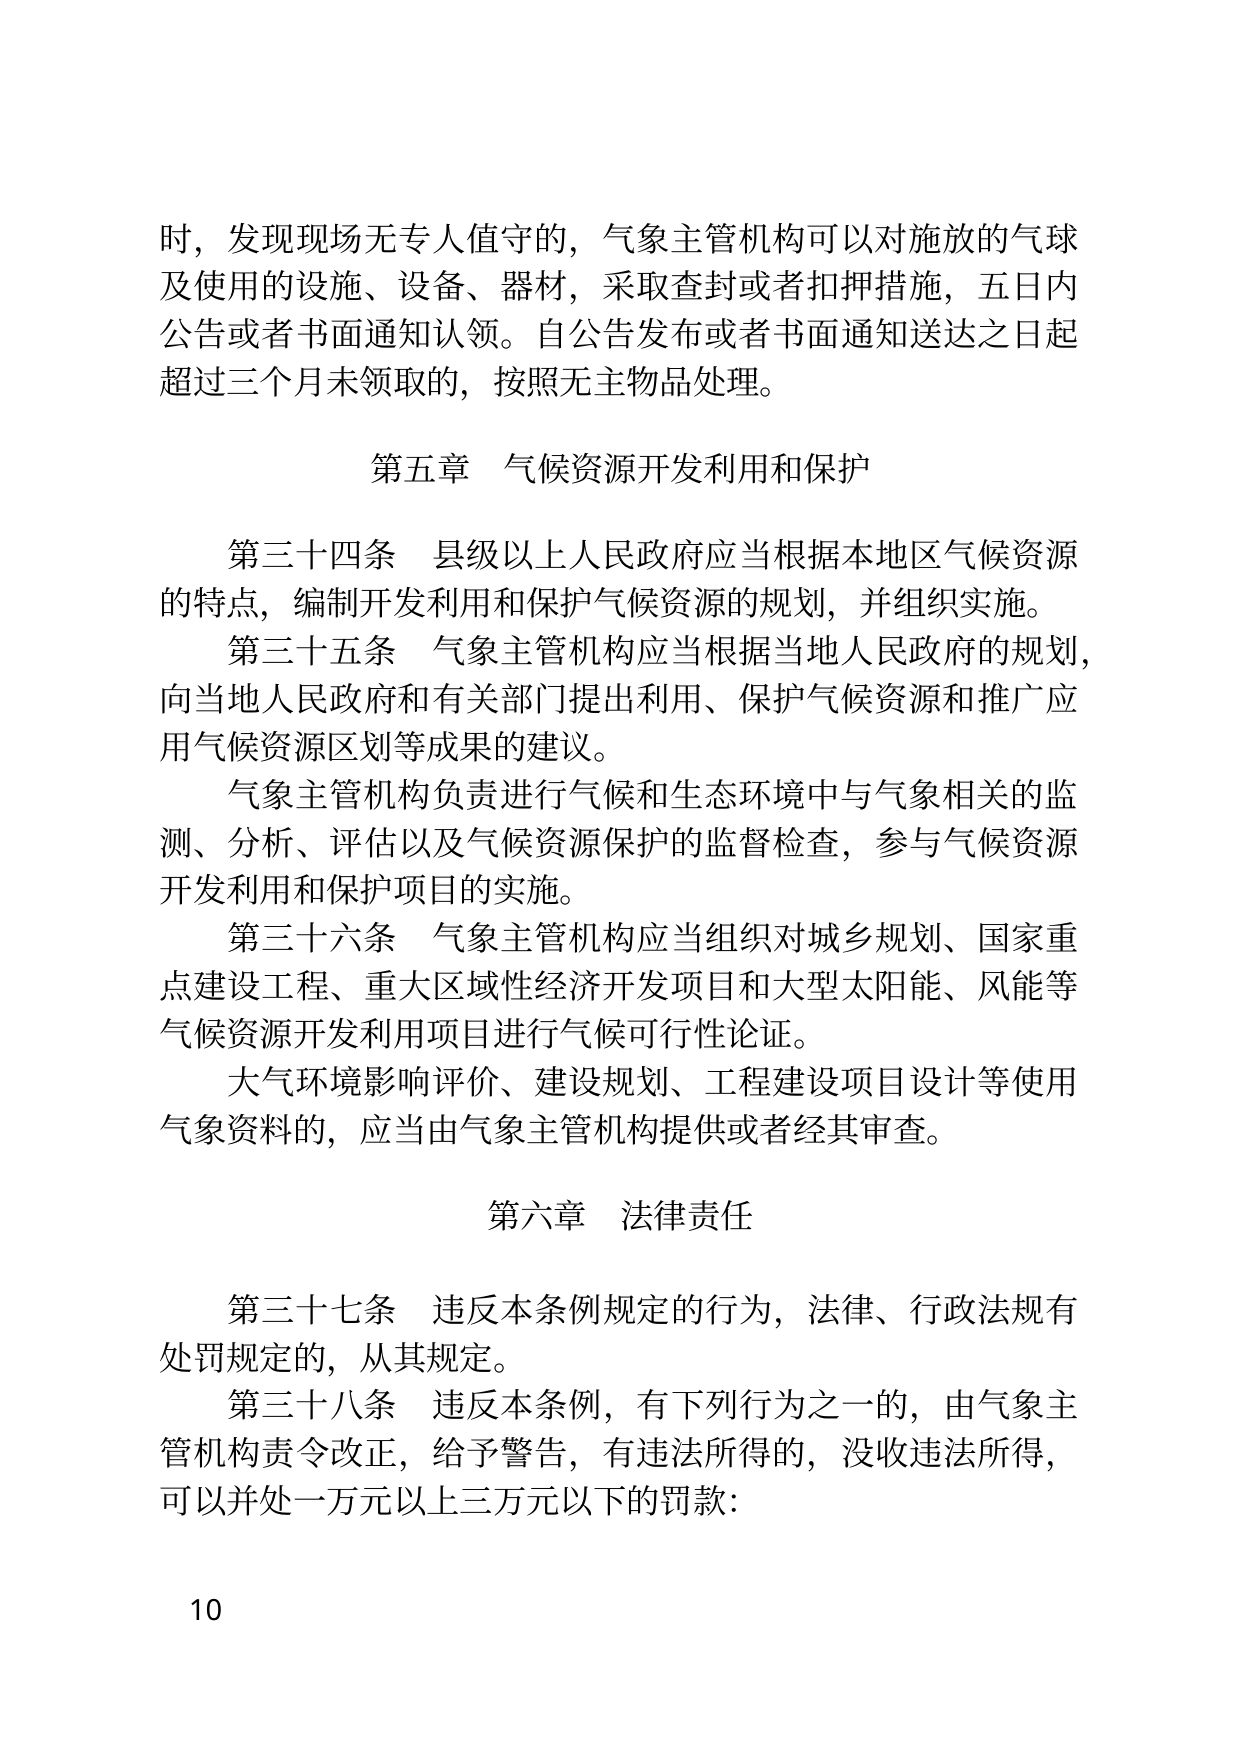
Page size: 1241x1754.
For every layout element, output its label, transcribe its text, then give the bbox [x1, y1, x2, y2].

text 第三十四条 县级以上人民政府应当根据本地区气候资源的特点，编制开发利用和保护气候资源的规划，并组织实施。 [159, 529, 1081, 625]
text 第三十七条 违反本条例规定的行为，法律、行政法规有处罚规定的，从其规定。 [159, 1284, 1081, 1379]
text 第三十五条 气象主管机构应当根据当地人民政府的规划，向当地人民政府和有关部门提出利用、保护气候资源和推广应用气候资源区划等成果的建议。 [159, 625, 1081, 769]
text 大气环境影响评价、建设规划、工程建设项目设计等使用气象资料的，应当由气象主管机构提供或者经其审查。 [159, 1056, 1081, 1152]
text 第六章 法律责任 [159, 1190, 1081, 1238]
text 气象主管机构负责进行气候和生态环境中与气象相关的监测、分析、评估以及气候资源保护的监督检查，参与气候资源开发利用和保护项目的实施。 [159, 769, 1081, 912]
text 第三十六条 气象主管机构应当组织对城乡规划、国家重点建设工程、重大区域性经济开发项目和大型太阳能、风能等气候资源开发利用项目进行气候可行性论证。 [159, 912, 1081, 1056]
text 第三十八条 违反本条例，有下列行为之一的，由气象主管机构责令改正，给予警告，有违法所得的，没收违法所得，可以并处一万元以上三万元以下的罚款： [159, 1379, 1081, 1523]
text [159, 213, 1081, 404]
text 第五章 气候资源开发利用和保护 [159, 443, 1081, 491]
